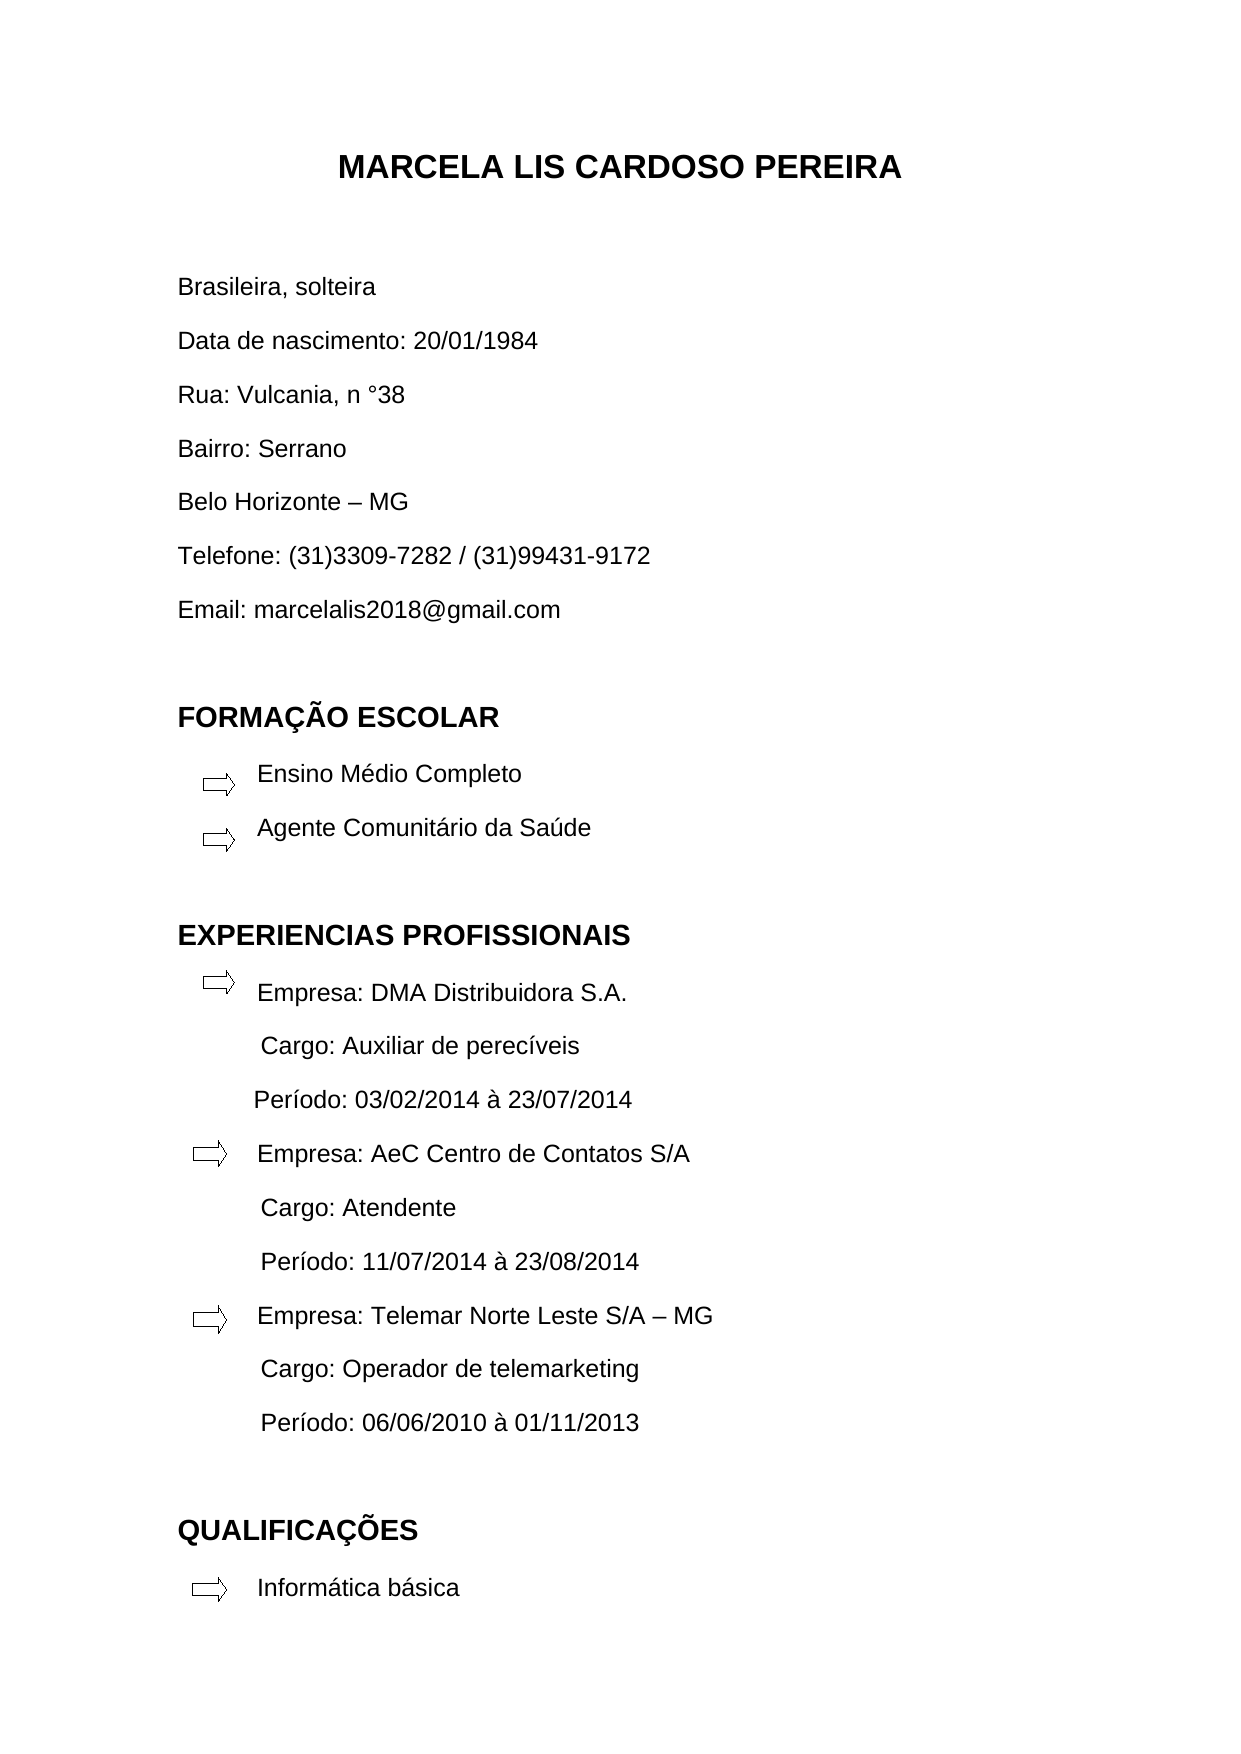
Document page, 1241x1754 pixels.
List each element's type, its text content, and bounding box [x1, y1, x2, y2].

text Data de nascimento: 20/01/1984 [177, 326, 1063, 354]
text Email: marcelalis2018@gmail.com [177, 595, 1063, 624]
text Cargo: Auxiliar de perecíveis [177, 1031, 1063, 1060]
text Período: 06/06/2010 à 01/11/2013 [177, 1408, 1063, 1437]
text Empresa: DMA Distribuidora S.A. [177, 977, 1063, 1006]
text Telefone: (31)3309-7282 / (31)99431-9172 [177, 541, 1063, 570]
text MARCELA LIS CARDOSO PEREIRA [177, 148, 1063, 186]
text Período: 11/07/2014 à 23/08/2014 [177, 1247, 1063, 1276]
text Informática básica [177, 1573, 1063, 1601]
text Brasileira, solteira [177, 272, 1063, 301]
text Ensino Médio Completo [177, 759, 1063, 788]
text Período: 03/02/2014 à 23/07/2014 [177, 1085, 1063, 1114]
text Belo Horizonte – MG [177, 487, 1063, 516]
text QUALIFICAÇÕES [177, 1513, 1063, 1547]
text Bairro: Serrano [177, 433, 1063, 462]
text EXPERIENCIAS PROFISSIONAIS [177, 918, 1063, 952]
text Cargo: Operador de telemarketing [177, 1354, 1063, 1383]
text Cargo: Atendente [177, 1193, 1063, 1222]
text FORMAÇÃO ESCOLAR [177, 700, 1063, 733]
text Empresa: AeC Centro de Contatos S/A [177, 1139, 1063, 1168]
text Agente Comunitário da Saúde [177, 813, 1063, 842]
text Rua: Vulcania, n °38 [177, 380, 1063, 408]
text Empresa: Telemar Norte Leste S/A – MG [177, 1301, 1063, 1329]
